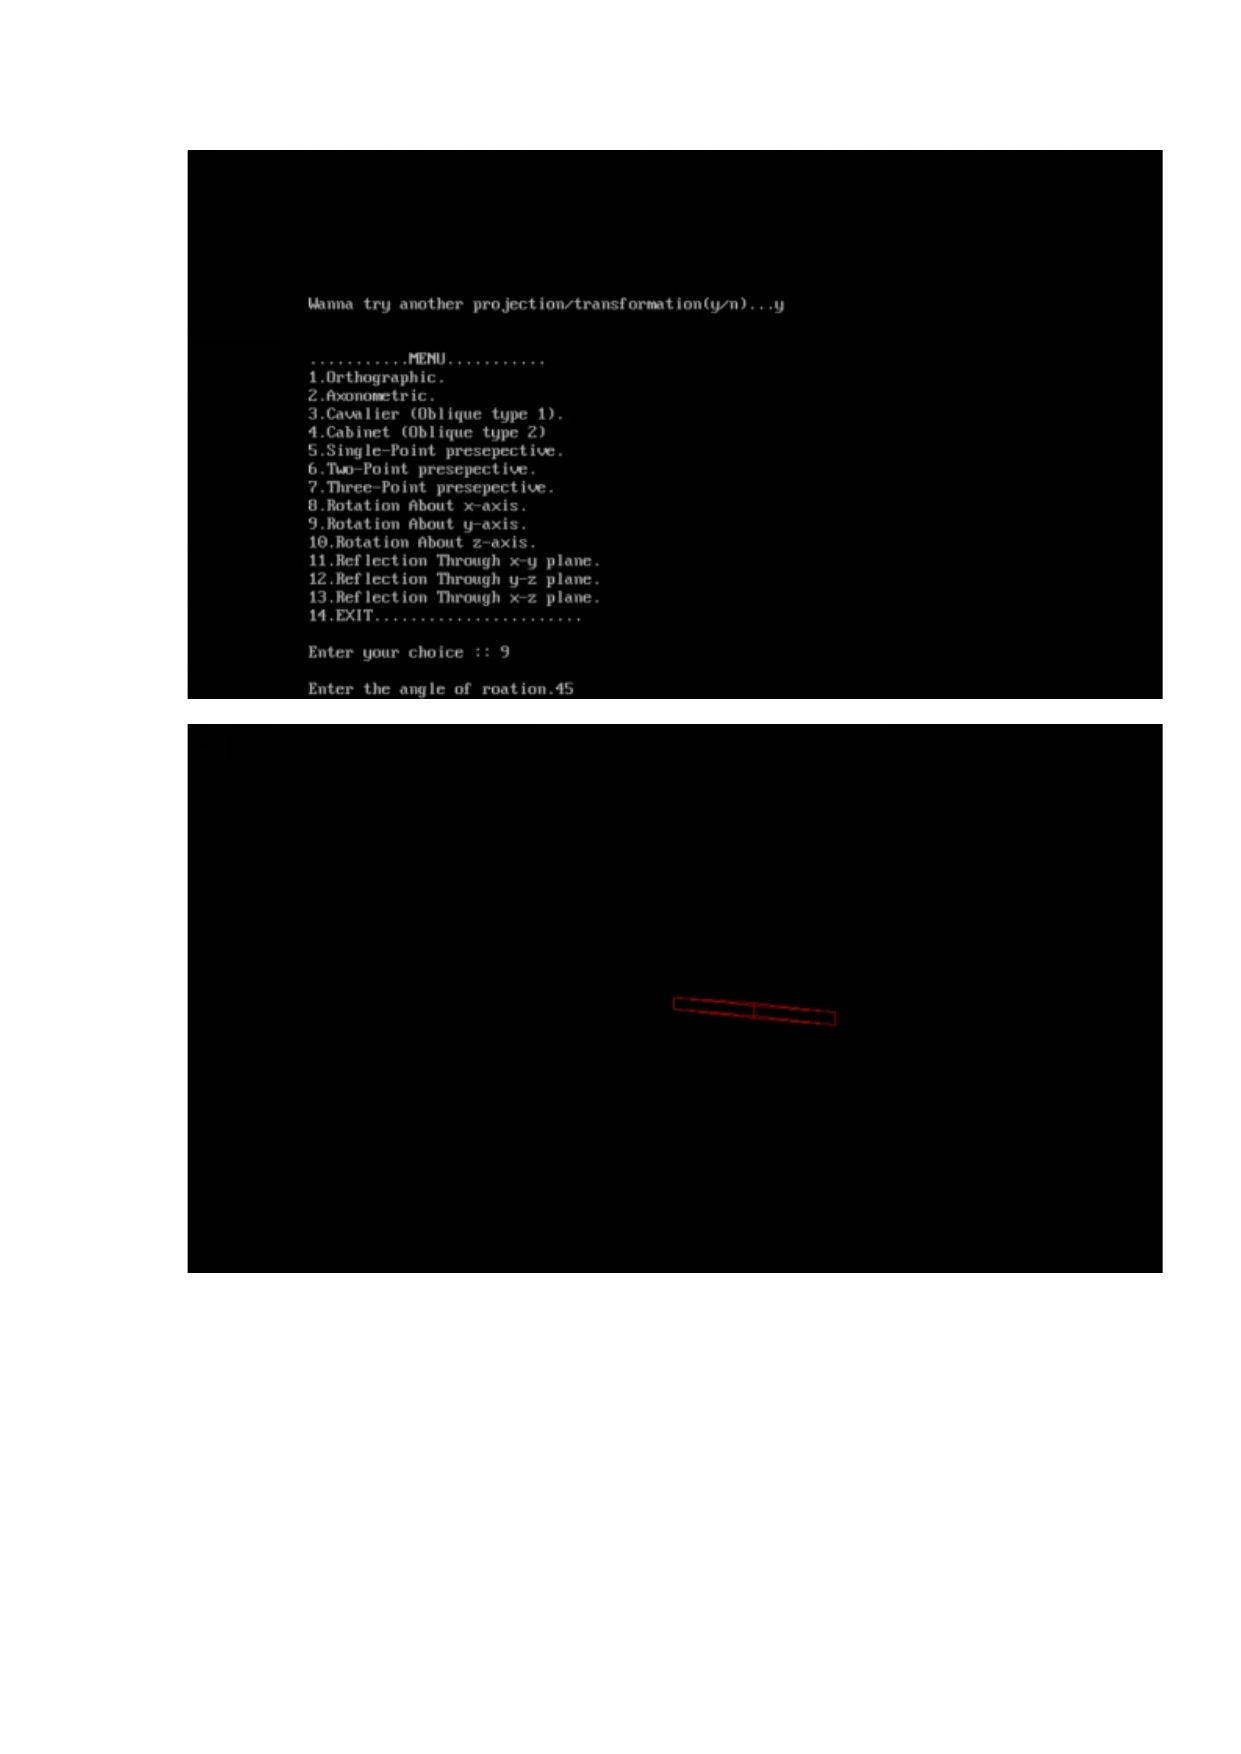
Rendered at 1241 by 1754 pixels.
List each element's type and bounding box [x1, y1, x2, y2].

picture [187, 724, 1163, 1273]
picture [187, 150, 1163, 699]
